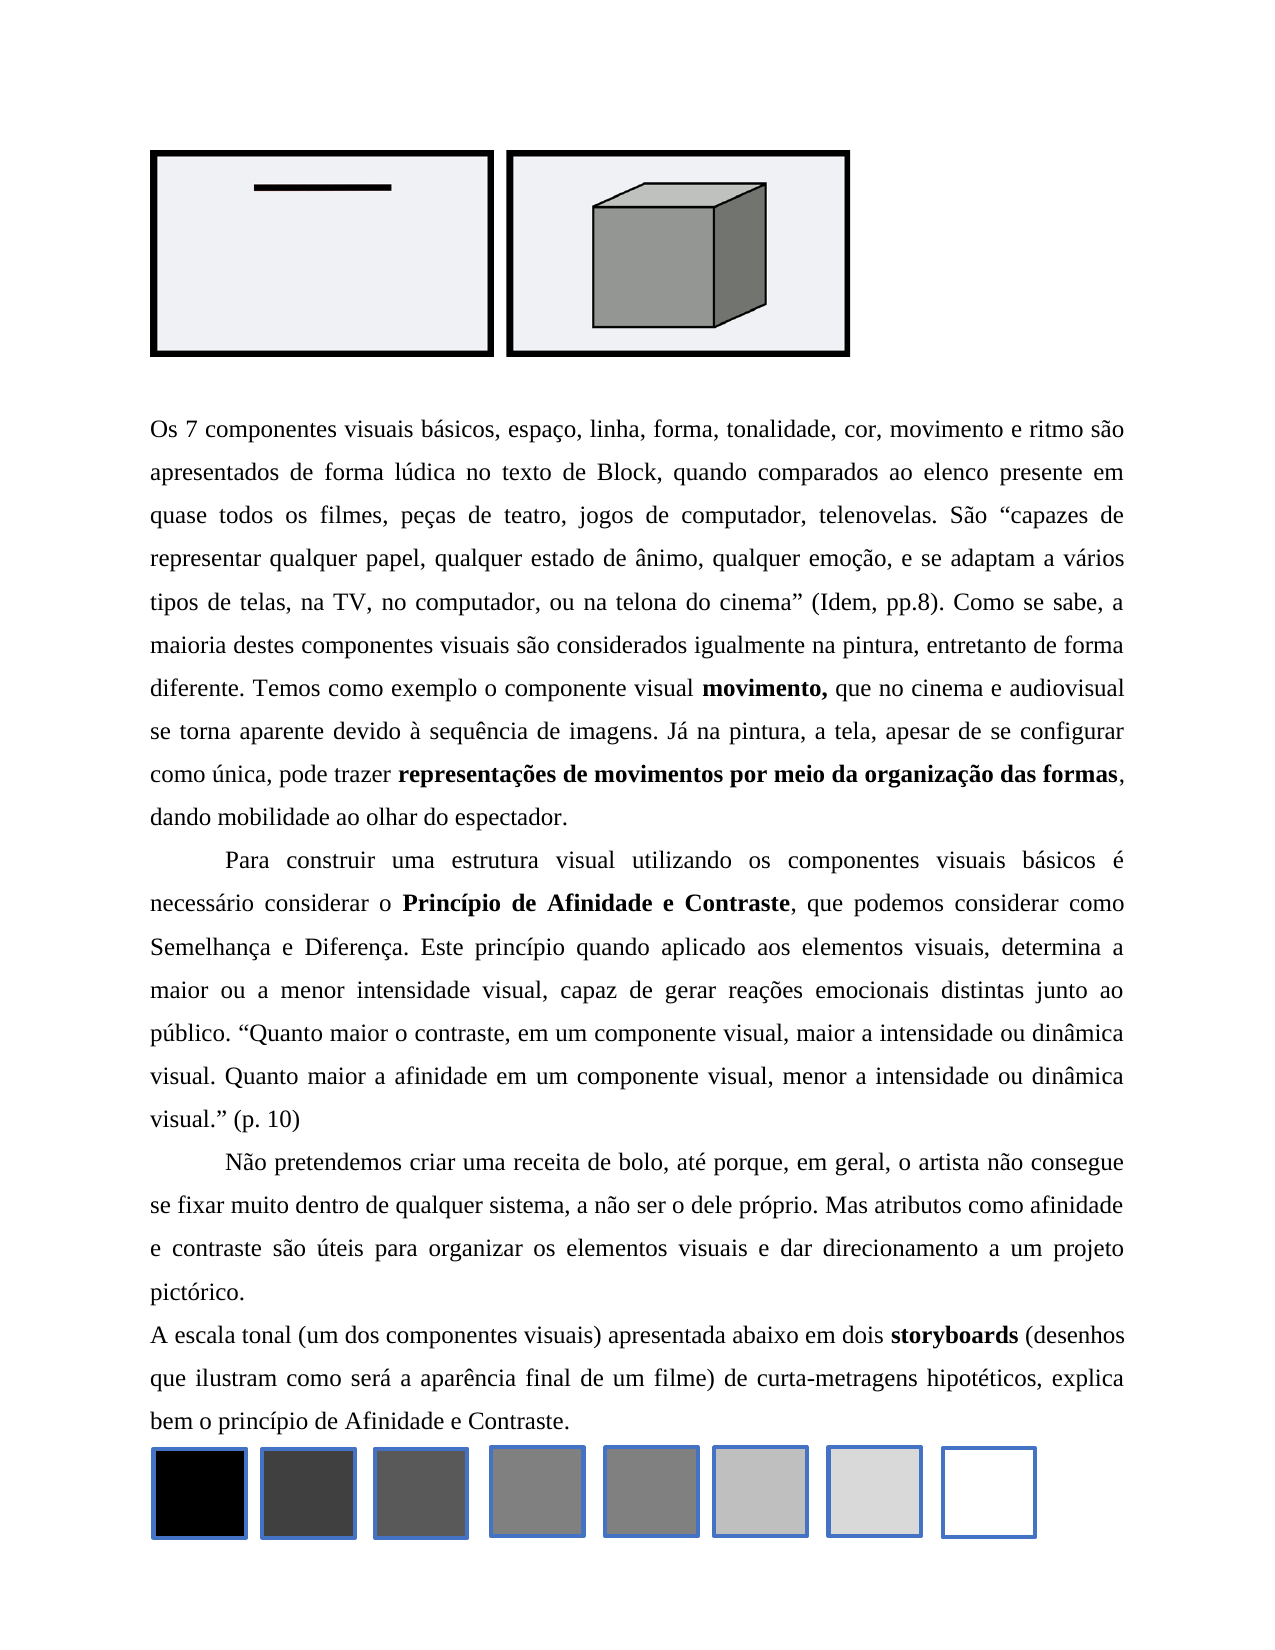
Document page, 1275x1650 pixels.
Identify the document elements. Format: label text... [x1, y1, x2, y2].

text A escala tonal (um dos componentes visuais) apresentada abaixo em dois storyboards (desenhos que ilustram como será a aparência final de um filme) de curta-metragens hipotéticos, explica bem o princípio de Afinidade e Contraste. [150, 1320, 1125, 1435]
text Não pretendemos criar uma receita de bolo, até porque, em geral, o artista não consegue se fixar muito dentro de qualquer sistema, a não ser o dele próprio. Mas atributos como afinidade e contraste são úteis para organizar os elementos visuais e dar direcionamento a um projeto pictórico. [150, 1147, 1125, 1305]
text Os 7 componentes visuais básicos, espaço, linha, forma, tonalidade, cor, movimento e ritmo são apresentados de forma lúdica no texto de Block, quando comparados ao elenco presente em quase todos os filmes, peças de teatro, jogos de computador, telenovelas. São “capazes de representar qualquer papel, qualquer estado de ânimo, qualquer emoção, e se adaptam a vários tipos de telas, na TV, no computador, ou na telona do cinema” (Idem, pp.8). Como se sabe, a maioria destes componentes visuais são considerados igualmente na pintura, entretanto de forma diferente. Temos como exemplo o componente visual movimento, que no cinema e audiovisual se torna aparente devido à sequência de imagens. Já na pintura, a tela, apesar de se configurar como única, pode trazer representações de movimentos por meio da organização das formas, dando mobilidade ao olhar do espectador. [150, 414, 1125, 831]
text Para construir uma estrutura visual utilizando os componentes visuais básicos é necessário considerar o Princípio de Afinidade e Contraste, que podemos considerar como Semelhança e Diferença. Este princípio quando aplicado aos elementos visuais, determina a maior ou a menor intensidade visual, capaz de gerar reações emocionais distintas junto ao público. “Quanto maior o contraste, em um componente visual, maior a intensidade ou dinâmica visual. Quanto maior a afinidade em um componente visual, menor a intensidade ou dinâmica visual.” (p. 10) [150, 845, 1125, 1133]
picture [150, 150, 494, 357]
picture [506, 150, 851, 357]
